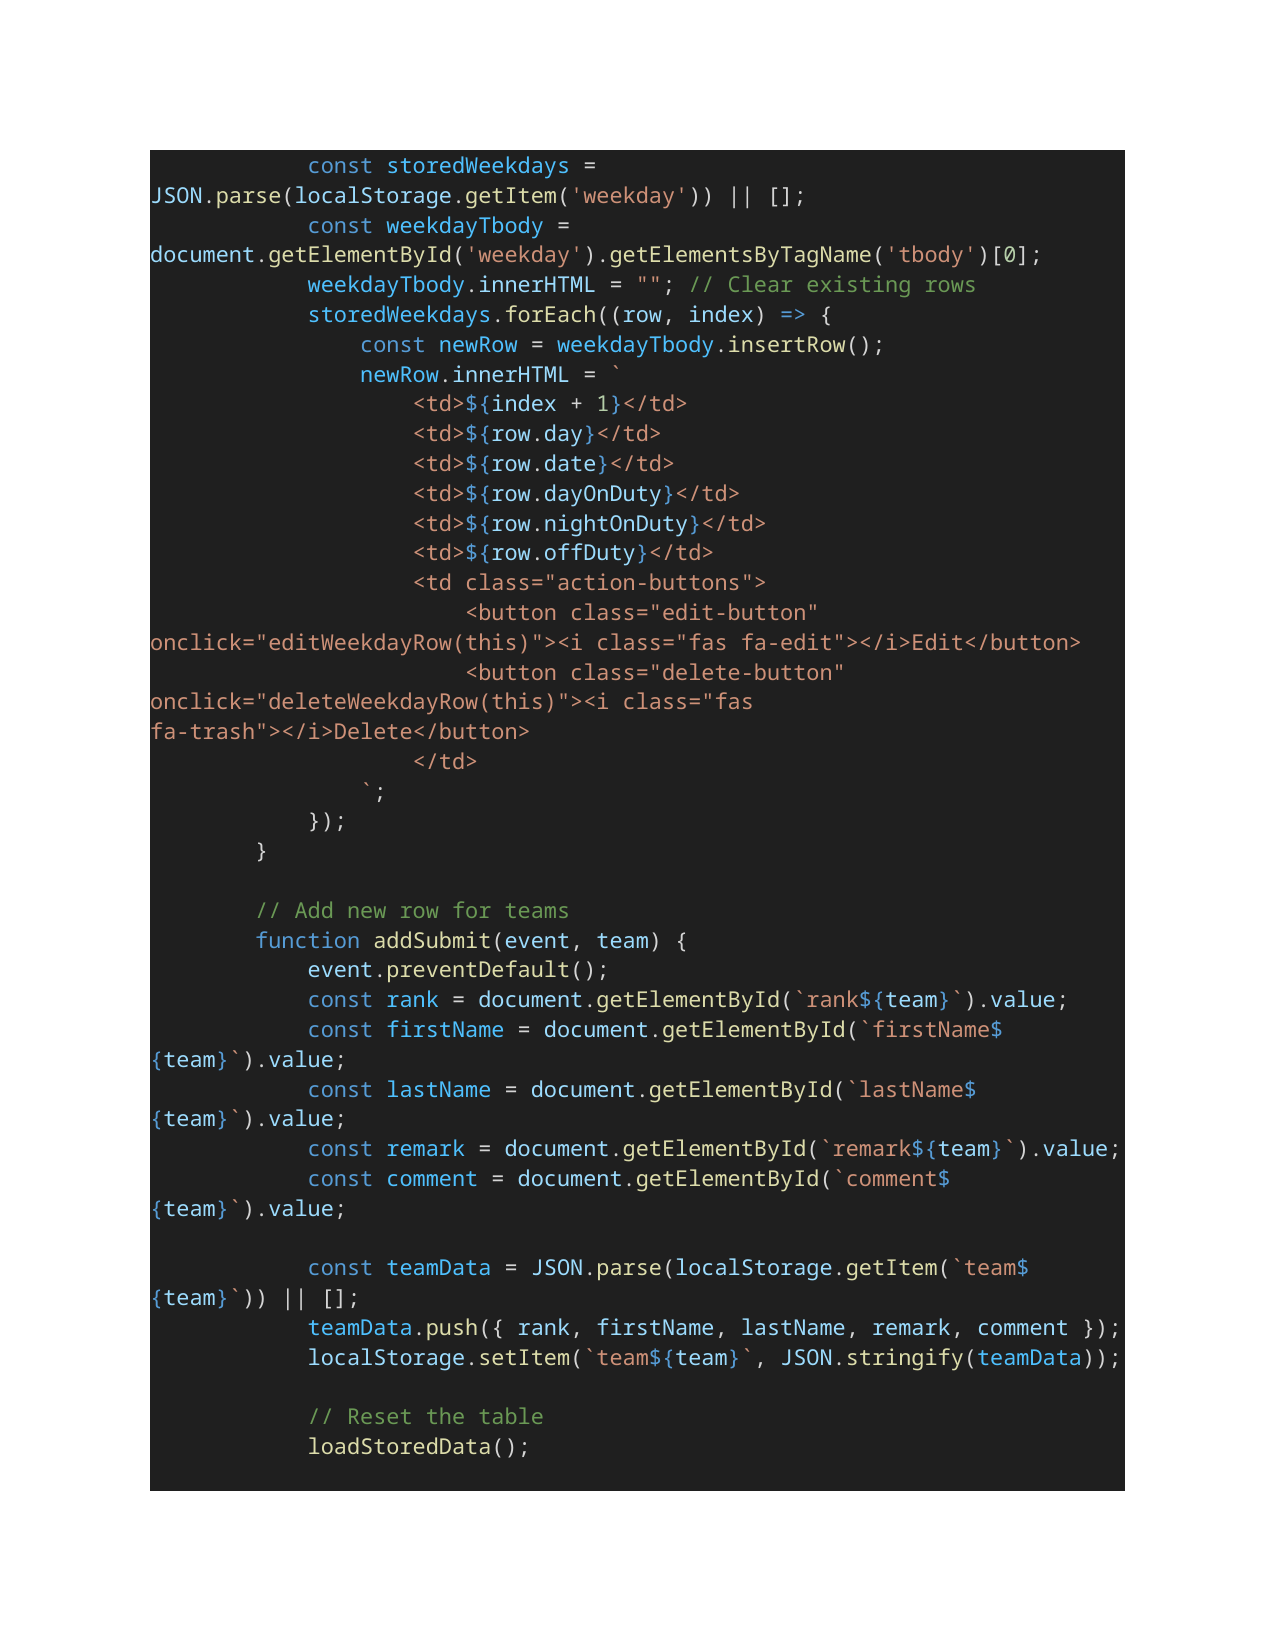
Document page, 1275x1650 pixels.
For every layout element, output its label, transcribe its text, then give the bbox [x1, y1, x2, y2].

text <td>${row.date}</td> [150, 448, 1125, 478]
text <td>${row.offDuty}</td> [150, 537, 1125, 567]
text <button class="edit-button" onclick="editWeekdayRow(this)"><i class="fas fa-edit"></i>Edit</button> [150, 597, 1125, 656]
text }); [150, 805, 1125, 835]
text </td> [150, 746, 1125, 776]
text <td class="action-buttons"> [150, 567, 1125, 597]
text // Add new row for teams [150, 895, 1125, 924]
text localStorage.setItem(`team${team}`, JSON.stringify(teamData)); [150, 1342, 1125, 1371]
text const firstName = document.getElementById(`firstName${team}`).value; [150, 1014, 1125, 1073]
text <button class="delete-button" onclick="deleteWeekdayRow(this)"><i class="fas fa-trash"></i>Delete</button> [150, 656, 1125, 746]
text <td>${row.day}</td> [150, 418, 1125, 448]
text storedWeekdays.forEach((row, index) => { [150, 299, 1125, 329]
text const rank = document.getElementById(`rank${team}`).value; [150, 984, 1125, 1014]
text weekdayTbody.innerHTML = ""; // Clear existing rows [150, 269, 1125, 299]
text function addSubmit(event, team) { [150, 924, 1125, 954]
text `; [150, 776, 1125, 805]
text event.preventDefault(); [150, 954, 1125, 984]
text } [150, 835, 1125, 865]
text const weekdayTbody = document.getElementById('weekday').getElementsByTagName('tbody')[0]; [150, 209, 1125, 269]
text teamData.push({ rank, firstName, lastName, remark, comment }); [150, 1312, 1125, 1342]
text loadStoredData(); [150, 1431, 1125, 1461]
text const remark = document.getElementById(`remark${team}`).value; [150, 1133, 1125, 1163]
text const storedWeekdays = JSON.parse(localStorage.getItem('weekday')) || []; [150, 150, 1125, 209]
text const teamData = JSON.parse(localStorage.getItem(`team${team}`)) || []; [150, 1252, 1125, 1312]
text const comment = document.getElementById(`comment${team}`).value; [150, 1163, 1125, 1222]
text const newRow = weekdayTbody.insertRow(); [150, 329, 1125, 358]
text // Reset the table [150, 1401, 1125, 1431]
text <td>${row.dayOnDuty}</td> [150, 478, 1125, 507]
text <td>${row.nightOnDuty}</td> [150, 507, 1125, 537]
text <td>${index + 1}</td> [150, 388, 1125, 418]
text const lastName = document.getElementById(`lastName${team}`).value; [150, 1073, 1125, 1133]
text newRow.innerHTML = ` [150, 358, 1125, 388]
